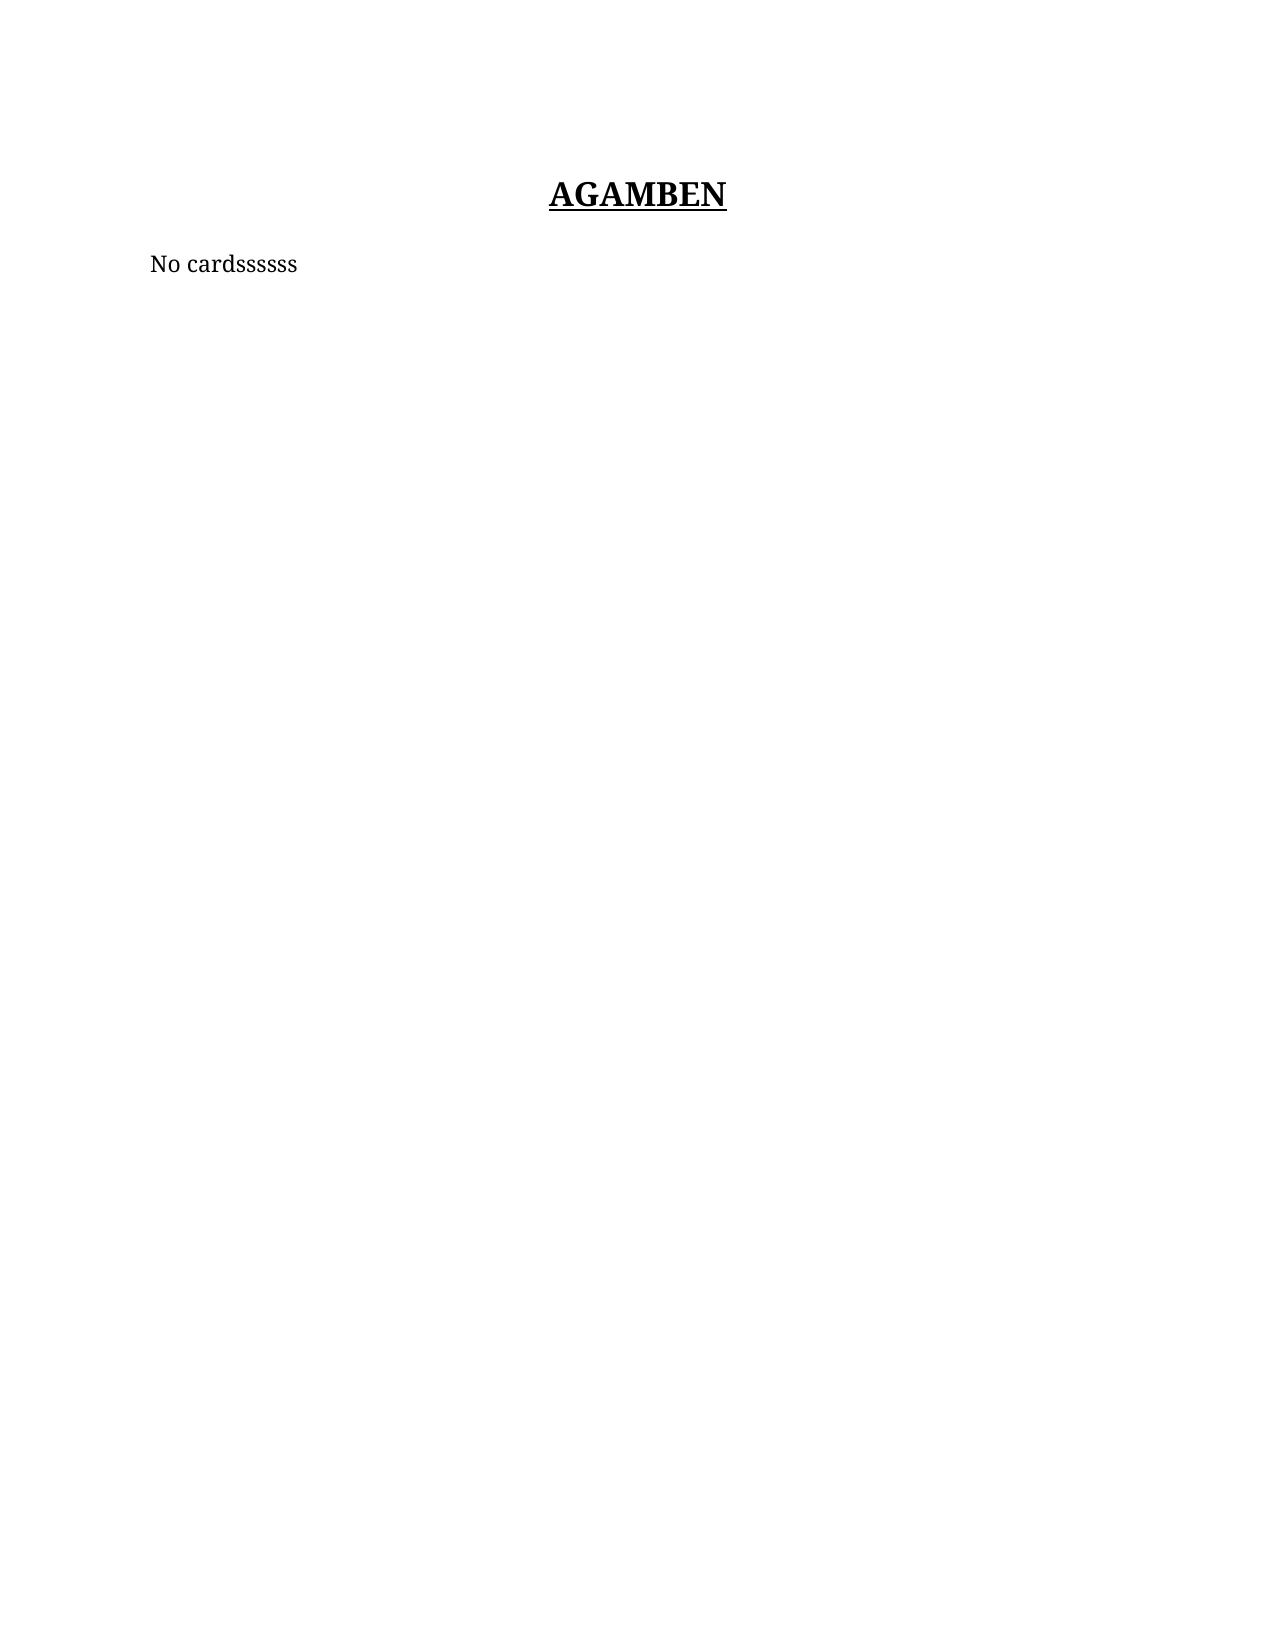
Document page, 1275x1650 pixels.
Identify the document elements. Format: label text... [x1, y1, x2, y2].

subtitle agamben [150, 171, 1125, 216]
text No cardssssss [150, 247, 1125, 279]
